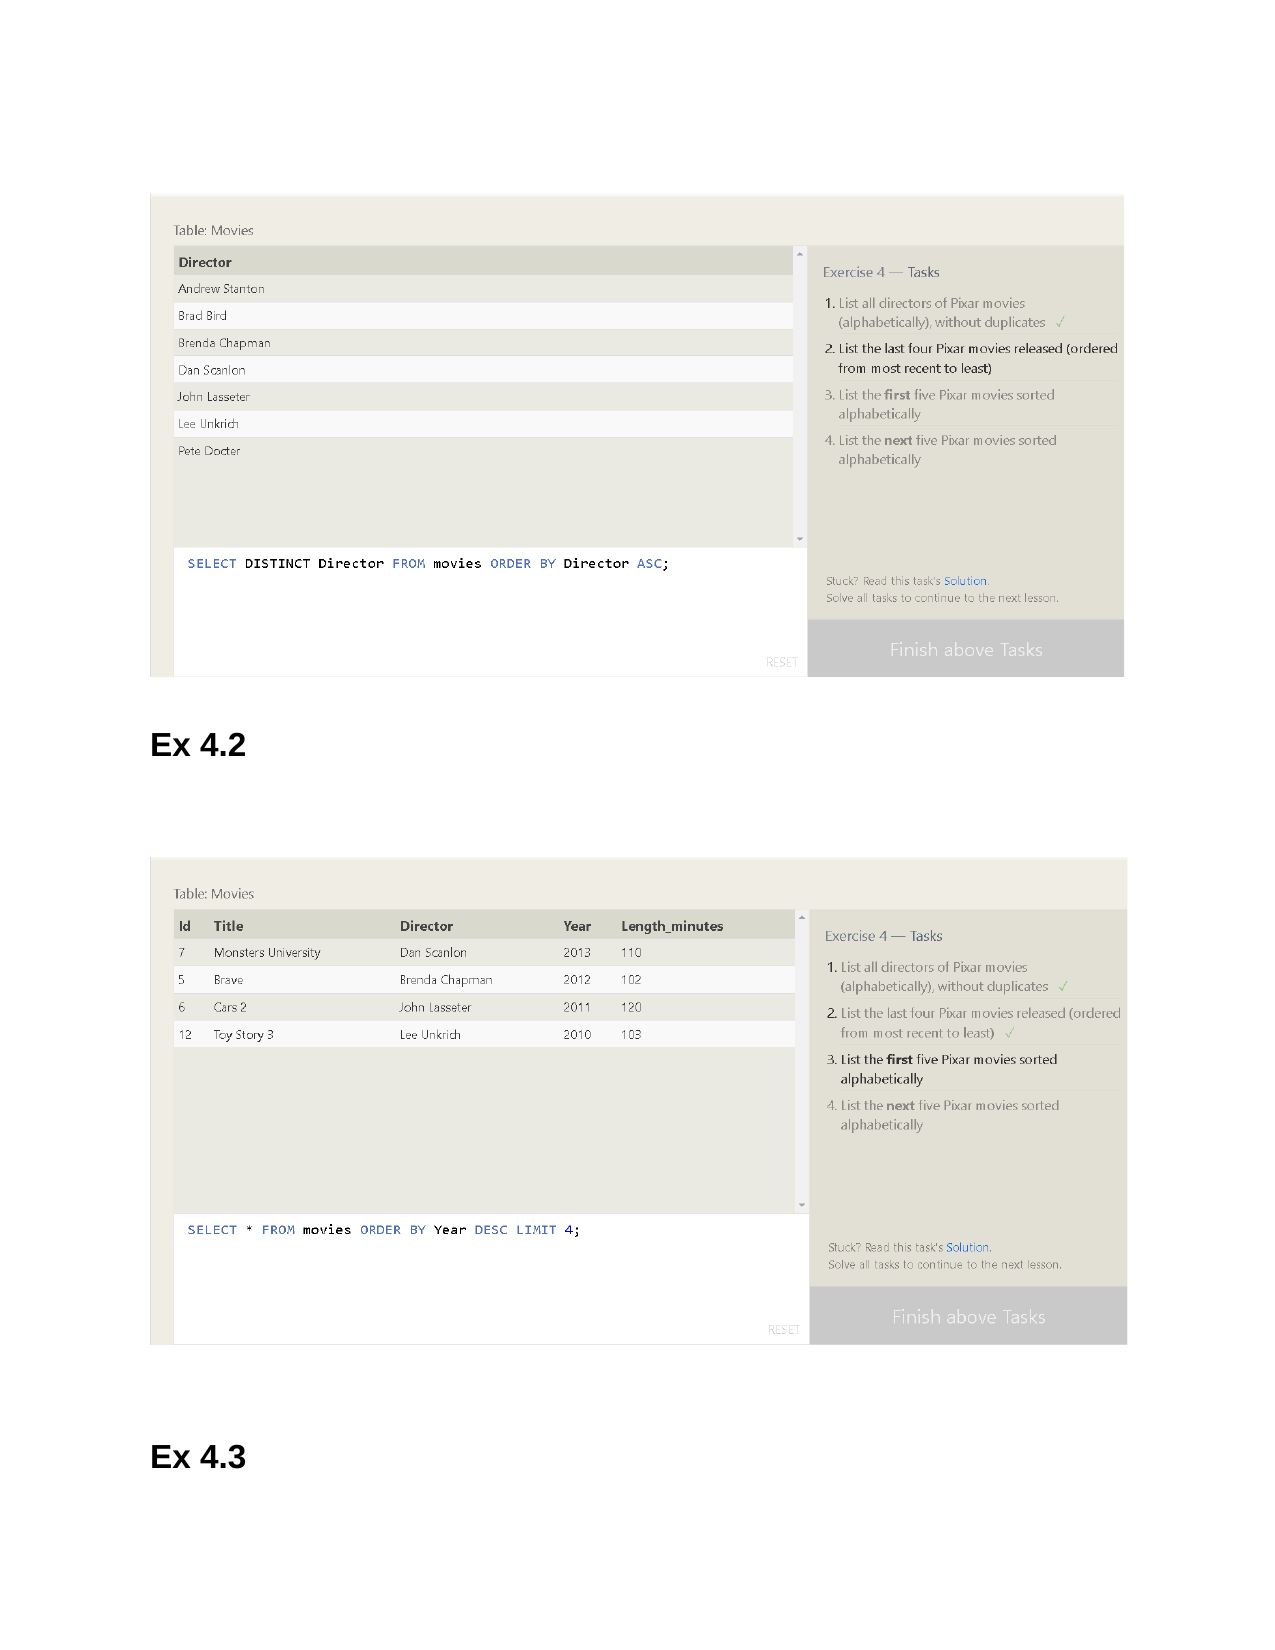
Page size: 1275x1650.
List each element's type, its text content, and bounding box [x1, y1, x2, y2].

text Ex 4.2 [150, 725, 1125, 763]
picture [150, 857, 1128, 1345]
picture [150, 194, 1125, 677]
text Ex 4.3 [150, 1437, 1125, 1475]
